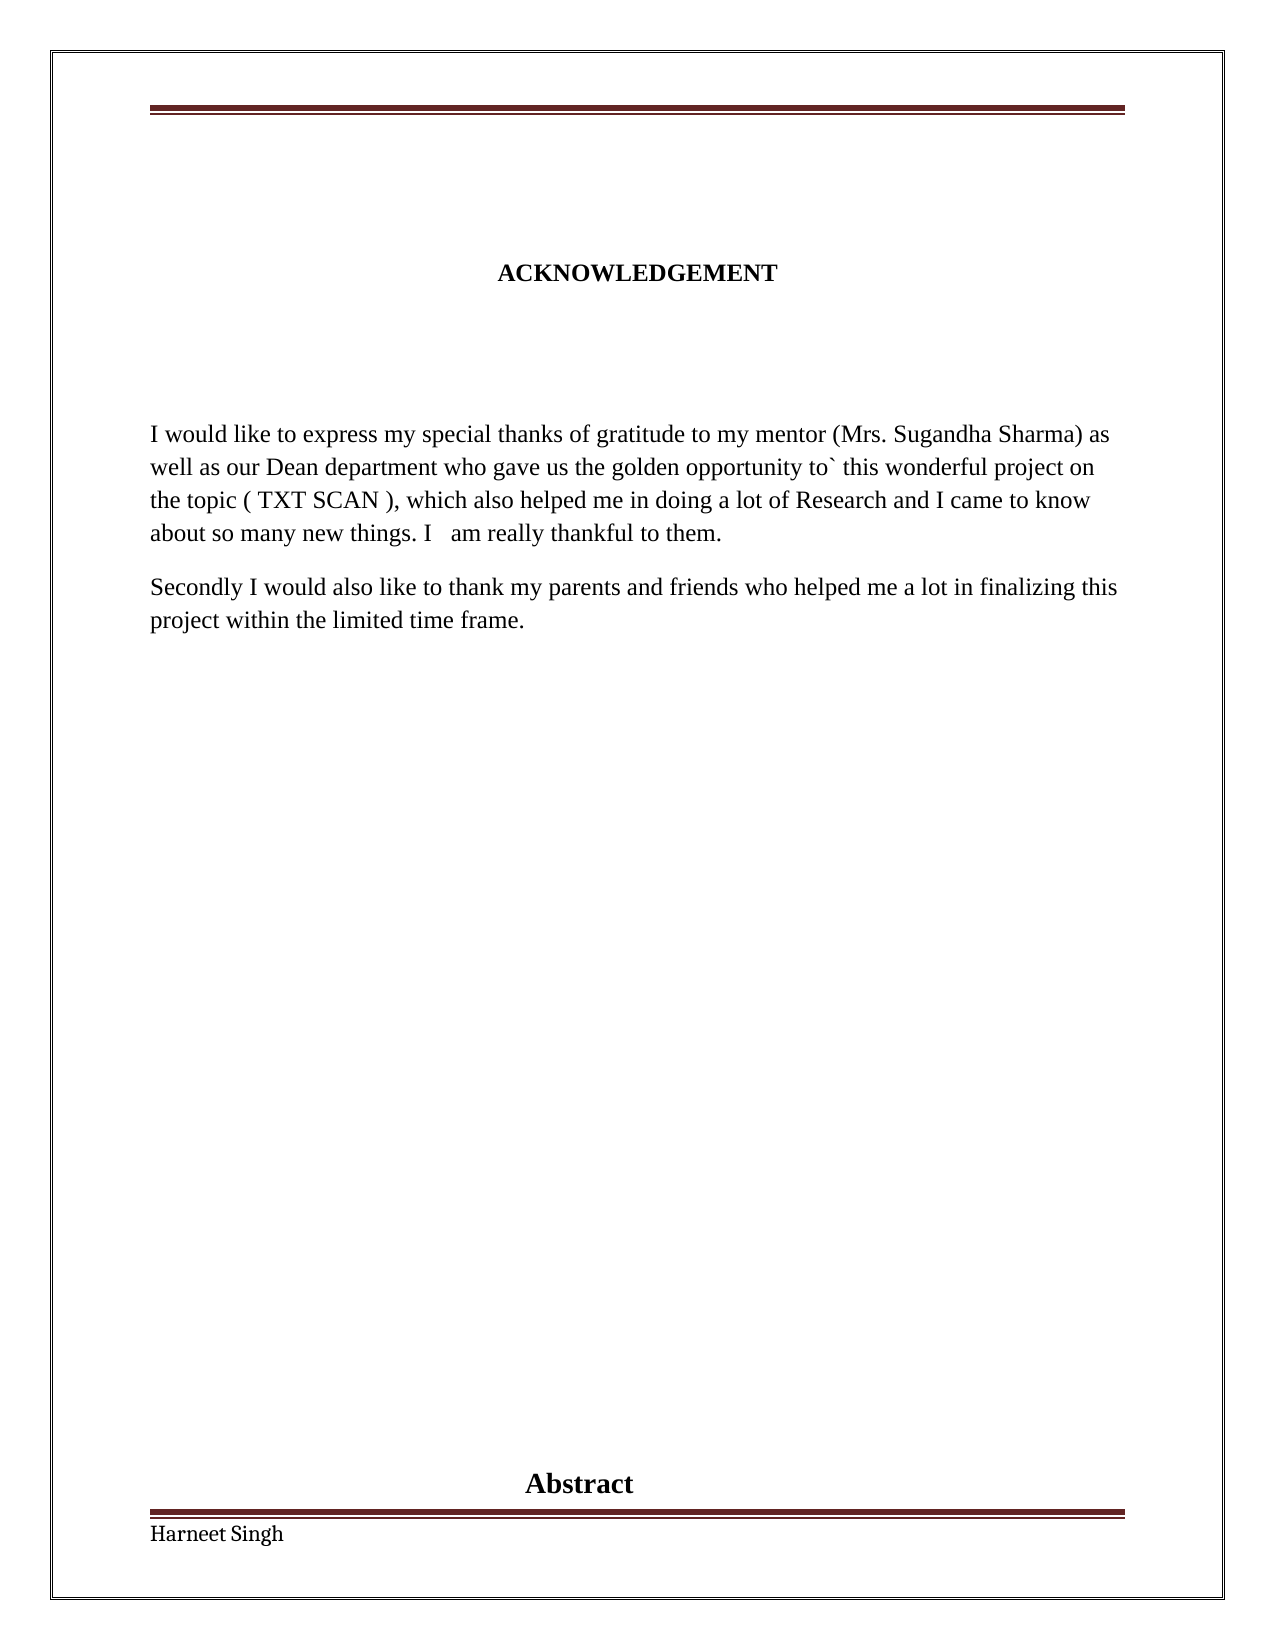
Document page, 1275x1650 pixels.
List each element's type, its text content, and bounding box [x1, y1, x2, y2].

text Secondly I would also like to thank my parents and friends who helped me a lot in finalizing this project within the limited time frame. [150, 572, 1125, 634]
text ACKNOWLEDGEMENT [150, 258, 1125, 286]
text I would like to express my special thanks of gratitude to my mentor (Mrs. Sugandha Sharma) as well as our Dean department who gave us the golden opportunity to` this wonderful project on the topic ( TXT SCAN ), which also helped me in doing a lot of Research and I came to know about so many new things. I am really thankful to them. [150, 419, 1125, 547]
text Abstract [450, 1466, 1125, 1500]
